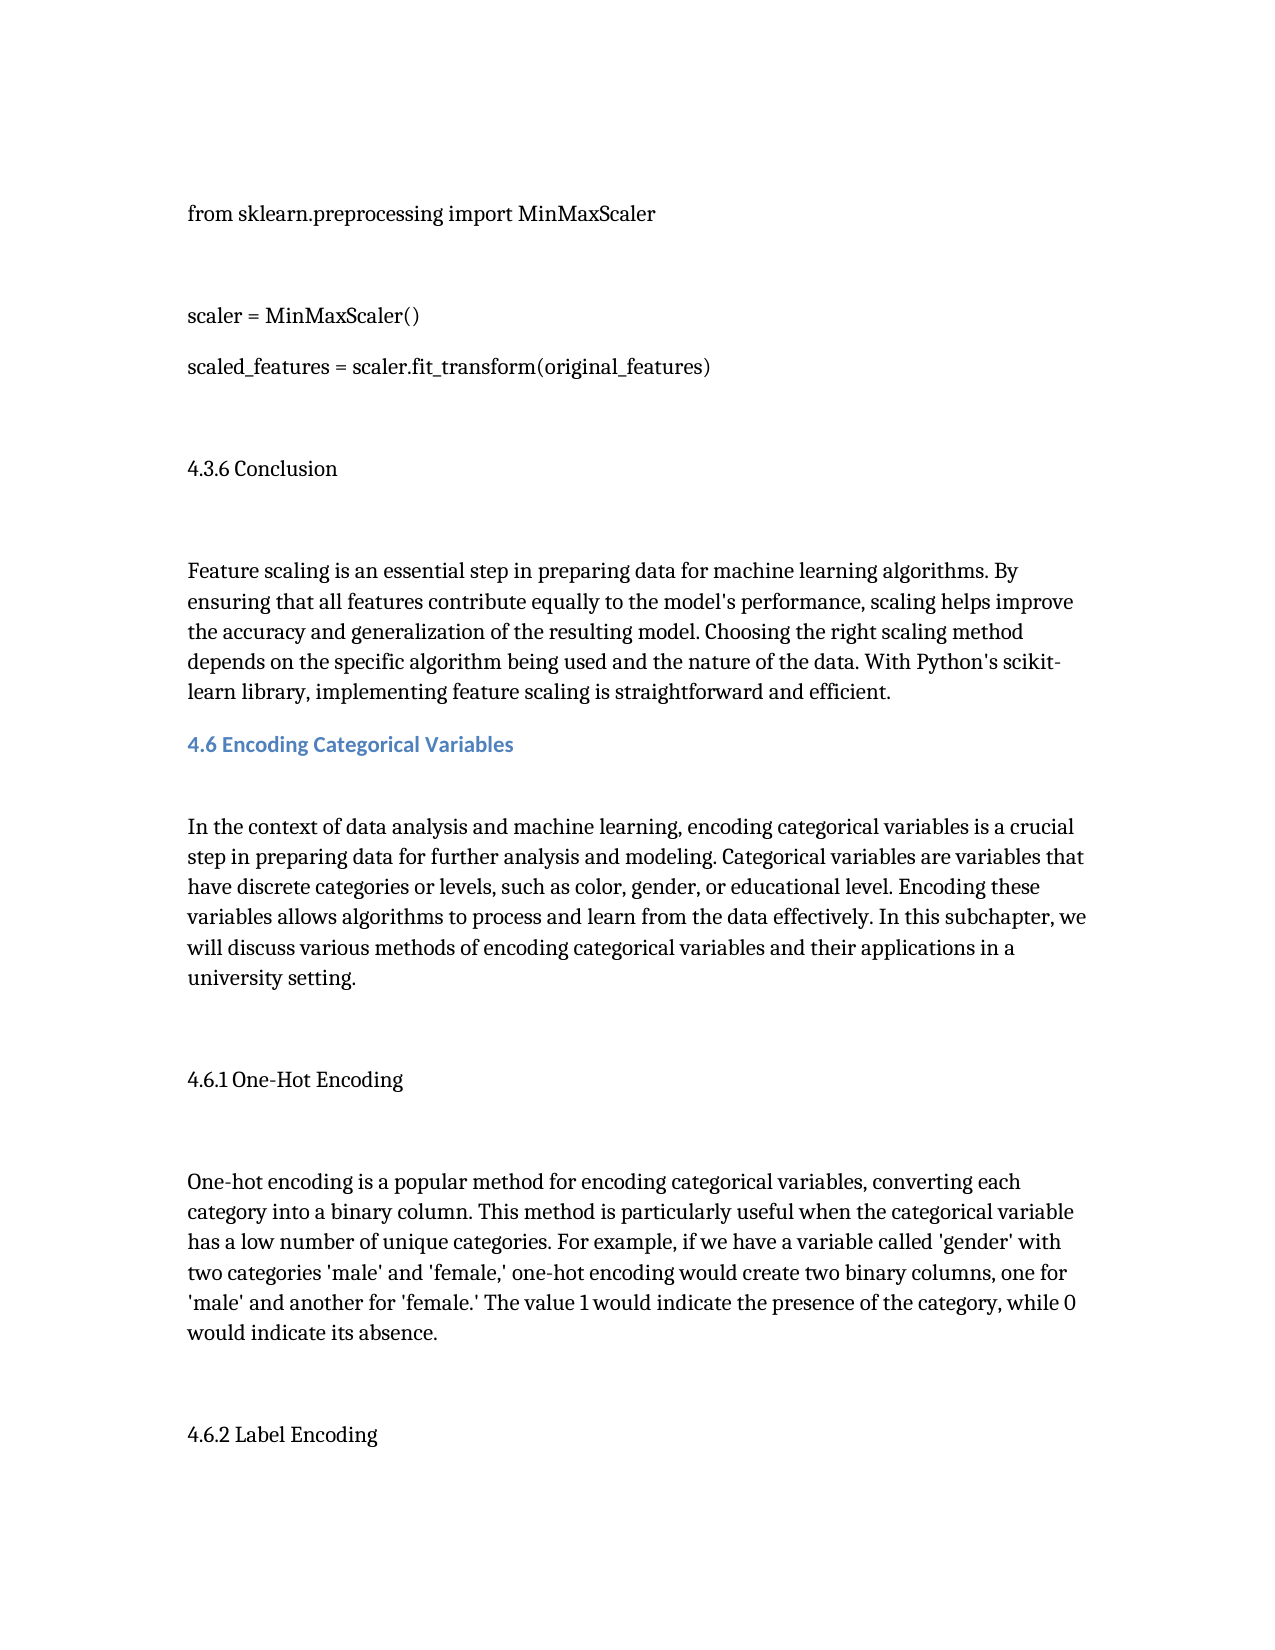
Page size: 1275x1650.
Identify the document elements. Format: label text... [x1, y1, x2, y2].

text Feature scaling is an essential step in preparing data for machine learning algorithms. By ensuring that all features contribute equally to the model's performance, scaling helps improve the accuracy and generalization of the resulting model. Choosing the right scaling method depends on the specific algorithm being used and the nature of the data. With Python's scikit-learn library, implementing feature scaling is straightforward and efficient. [187, 558, 1087, 706]
text scaler = MinMaxScaler() [187, 303, 1087, 329]
text 4.6.1 One-Hot Encoding [187, 1067, 1087, 1093]
text from sklearn.preprocessing import MinMaxScaler [187, 201, 1087, 227]
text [187, 354, 1087, 381]
subtitle 4.6 Encoding Categorical Variables [187, 730, 1087, 758]
text One-hot encoding is a popular method for encoding categorical variables, converting each category into a binary column. This method is particularly useful when the categorical variable has a low number of unique categories. For example, if we have a variable called 'gender' with two categories 'male' and 'female,' one-hot encoding would create two binary columns, one for 'male' and another for 'female.' The value 1 would indicate the presence of the category, while 0 would indicate its absence. [187, 1169, 1087, 1346]
text In the context of data analysis and machine learning, encoding categorical variables is a crucial step in preparing data for further analysis and modeling. Categorical variables are variables that have discrete categories or levels, such as color, gender, or educational level. Encoding these variables allows algorithms to process and learn from the data effectively. In this subchapter, we will discuss various methods of encoding categorical variables and their applications in a university setting. [187, 813, 1087, 991]
text 4.6.2 Label Encoding [187, 1422, 1087, 1448]
text 4.3.6 Conclusion [187, 456, 1087, 483]
